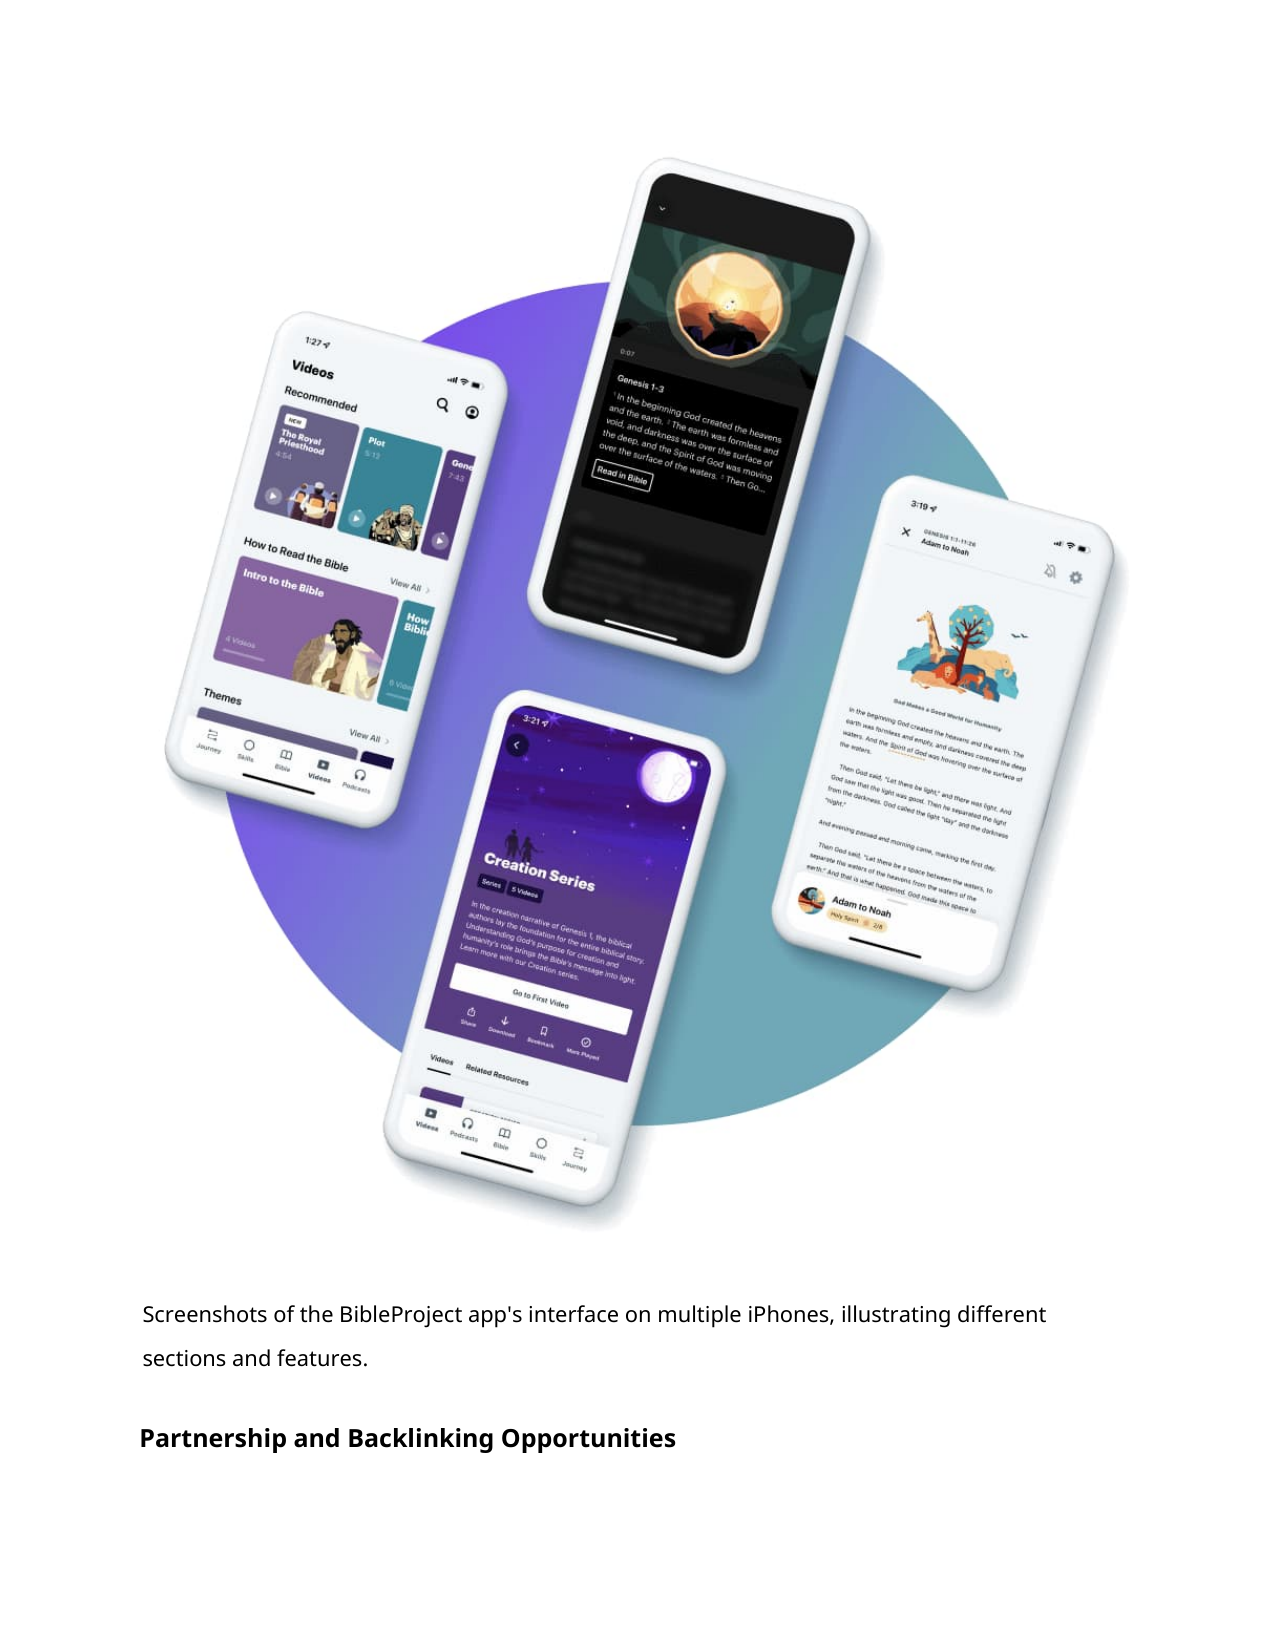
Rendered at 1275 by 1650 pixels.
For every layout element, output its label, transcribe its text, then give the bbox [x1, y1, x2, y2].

picture [142, 142, 1133, 1284]
text Screenshots of the BibleProject app's interface on multiple iPhones, illustrating different sections and features. [142, 1299, 1133, 1373]
text Partnership and Backlinking Opportunities [139, 1421, 1133, 1455]
